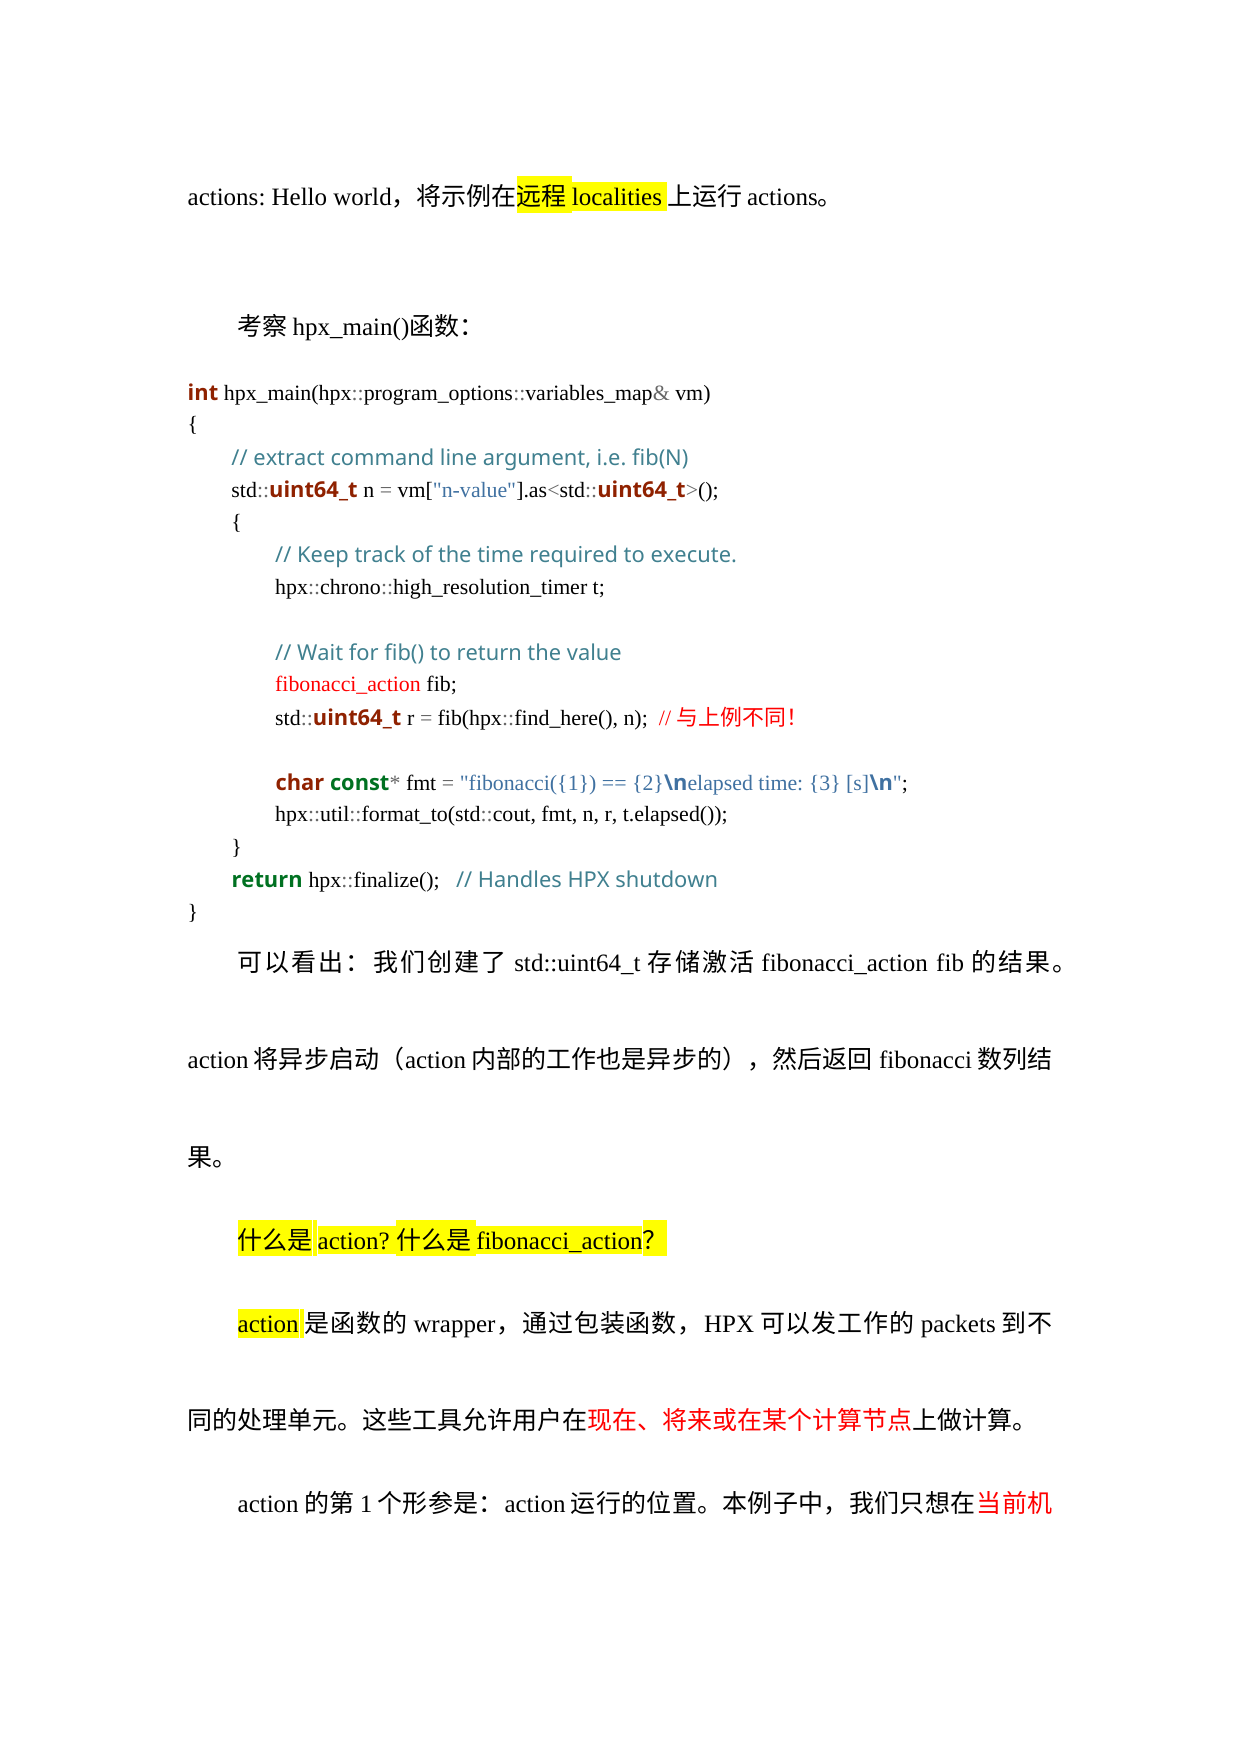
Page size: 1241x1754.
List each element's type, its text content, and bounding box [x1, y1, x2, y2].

text int hpx_main(hpx::program_options::variables_map& vm) [187, 375, 1053, 408]
text std::uint64_t r = fib(hpx::find_here(), n); // 与上例不同！ [187, 700, 1053, 733]
text 什么是action? 什么是fibonacci_action？ [187, 1206, 1053, 1271]
text hpx::chrono::high_resolution_timer t; [187, 570, 1053, 603]
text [187, 162, 1053, 227]
text action是函数的wrapper，通过包装函数，HPX可以发工作的packets到不同的处理单元。这些工具允许用户在现在、将来或在某个计算节点上做计算。 [187, 1289, 1053, 1451]
text // Keep track of the time required to execute. [187, 538, 1053, 570]
text fibonacci_action fib; [187, 668, 1053, 700]
text 可以看出：我们创建了std::uint64_t存储激活fibonacci_action fib的结果。action将异步启动（action内部的工作也是异步的），然后返回fibonacci数列结果。 [187, 928, 1053, 1188]
text // extract command line argument, i.e. fib(N) [187, 440, 1053, 473]
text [187, 1469, 1053, 1534]
text char const* fmt = "fibonacci({1}) == {2}\nelapsed time: {3} [s]\n"; [187, 765, 1053, 798]
text { [187, 505, 1053, 538]
text } [187, 830, 1053, 863]
text std::uint64_t n = vm["n-value"].as<std::uint64_t>(); [187, 473, 1053, 505]
text { [187, 408, 1053, 440]
text 考察hpx_main()函数： [187, 292, 1053, 357]
text return hpx::finalize(); // Handles HPX shutdown [187, 863, 1053, 895]
text hpx::util::format_to(std::cout, fmt, n, r, t.elapsed()); [187, 798, 1053, 830]
text // Wait for fib() to return the value [187, 635, 1053, 668]
text } [187, 895, 1053, 928]
